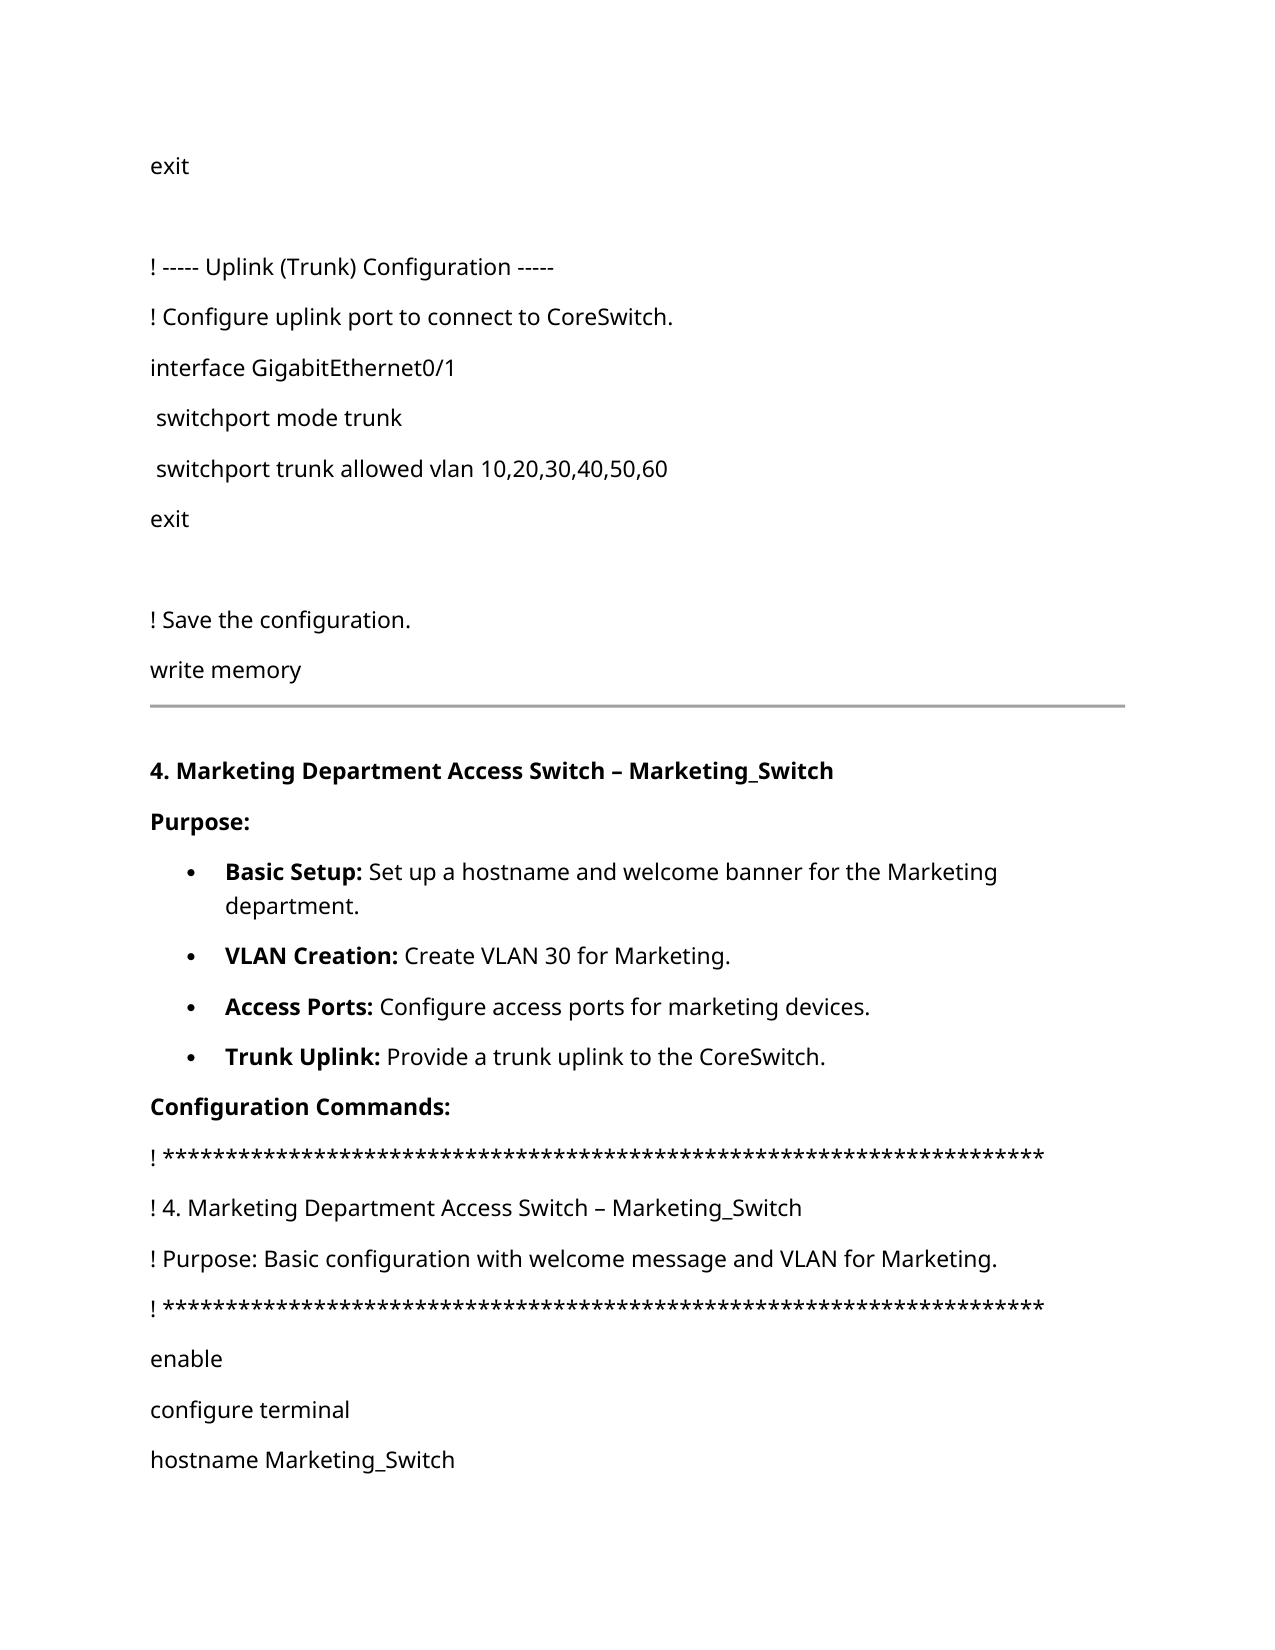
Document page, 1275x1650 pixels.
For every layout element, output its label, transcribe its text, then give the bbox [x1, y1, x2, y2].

text switchport trunk allowed vlan 10,20,30,40,50,60 [150, 452, 1125, 484]
list Trunk Uplink: Provide a trunk uplink to the CoreSwitch. [187, 1041, 1125, 1072]
list VLAN Creation: Create VLAN 30 for Marketing. [187, 940, 1125, 971]
text configure terminal [150, 1394, 1125, 1425]
text interface GigabitEthernet0/1 [150, 352, 1125, 383]
text ! Configure uplink port to connect to CoreSwitch. [150, 301, 1125, 332]
text enable [150, 1343, 1125, 1374]
text ! Save the configuration. [150, 604, 1125, 635]
text exit [150, 503, 1125, 534]
list Access Ports: Configure access ports for marketing devices. [187, 990, 1125, 1022]
text ! 4. Marketing Department Access Switch – Marketing_Switch [150, 1192, 1125, 1223]
text Configuration Commands: [150, 1091, 1125, 1122]
text 4. Marketing Department Access Switch – Marketing_Switch [150, 755, 1125, 786]
text write memory [150, 654, 1125, 685]
text switchport mode trunk [150, 402, 1125, 433]
text ! ********************************************************************** [150, 1293, 1125, 1324]
list Basic Setup: Set up a hostname and welcome banner for the Marketing department. [187, 856, 1125, 921]
text Purpose: [150, 805, 1125, 837]
text exit [150, 150, 1125, 181]
text hostname Marketing_Switch [150, 1444, 1125, 1475]
text ! Purpose: Basic configuration with welcome message and VLAN for Marketing. [150, 1242, 1125, 1274]
text ! ----- Uplink (Trunk) Configuration ----- [150, 251, 1125, 282]
text ! ********************************************************************** [150, 1142, 1125, 1173]
